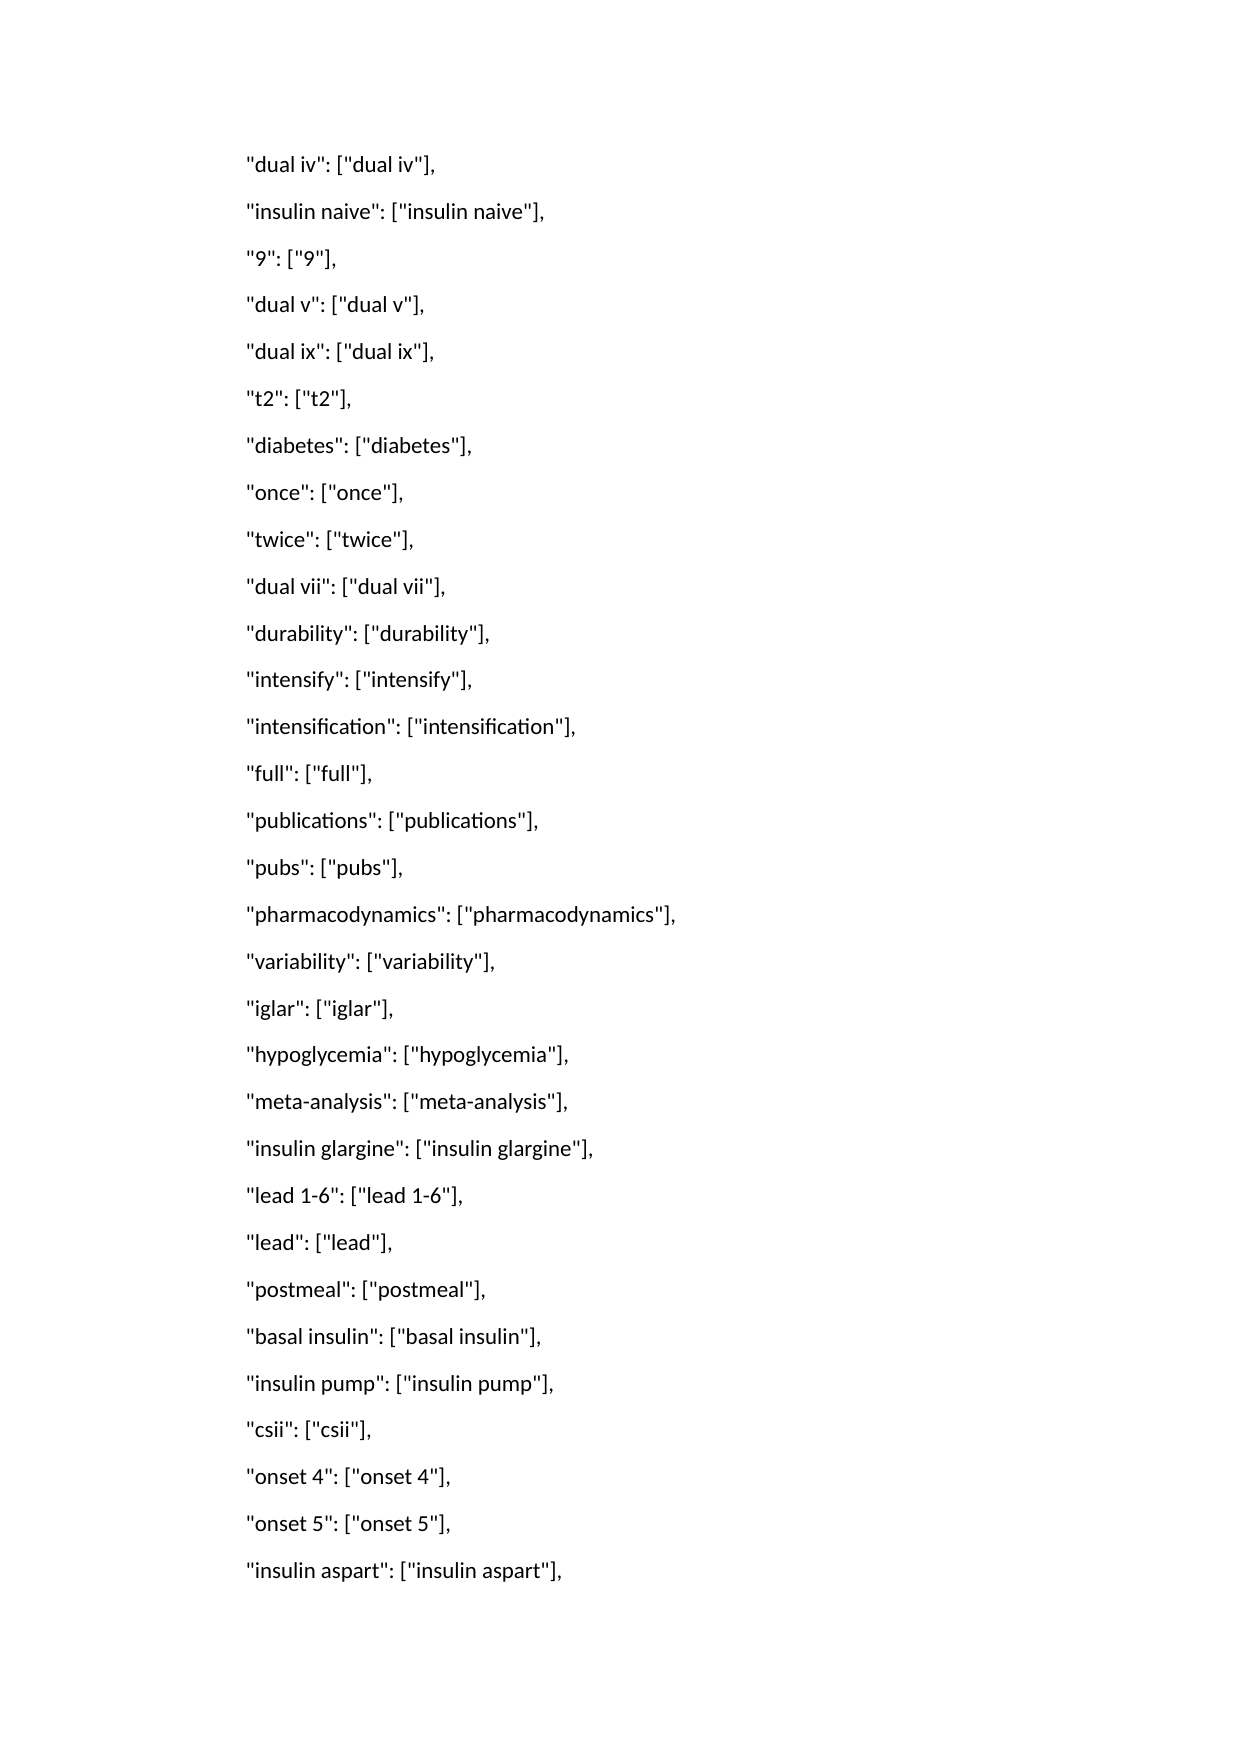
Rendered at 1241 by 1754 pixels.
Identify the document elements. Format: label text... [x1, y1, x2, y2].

text "t2": ["t2"], [225, 384, 1090, 412]
text "basal insulin": ["basal insulin"], [225, 1322, 1090, 1350]
text "postmeal": ["postmeal"], [225, 1275, 1090, 1303]
text "intensify": ["intensify"], [225, 666, 1090, 694]
text "hypoglycemia": ["hypoglycemia"], [225, 1041, 1090, 1069]
text "diabetes": ["diabetes"], [225, 431, 1090, 459]
text "meta-analysis": ["meta-analysis"], [225, 1087, 1090, 1116]
text "dual ix": ["dual ix"], [225, 337, 1090, 366]
text "9": ["9"], [225, 244, 1090, 272]
text "durability": ["durability"], [225, 619, 1090, 647]
text "pubs": ["pubs"], [225, 853, 1090, 881]
text "variability": ["variability"], [225, 947, 1090, 975]
text "insulin aspart": ["insulin aspart"], [225, 1556, 1090, 1584]
text "once": ["once"], [225, 478, 1090, 506]
text "csii": ["csii"], [225, 1416, 1090, 1444]
text "full": ["full"], [225, 759, 1090, 787]
text "dual vii": ["dual vii"], [225, 572, 1090, 600]
text "insulin pump": ["insulin pump"], [225, 1369, 1090, 1397]
text "dual v": ["dual v"], [225, 291, 1090, 319]
text "publications": ["publications"], [225, 806, 1090, 834]
text "insulin glargine": ["insulin glargine"], [225, 1134, 1090, 1162]
text "lead 1-6": ["lead 1-6"], [225, 1181, 1090, 1209]
text "iglar": ["iglar"], [225, 994, 1090, 1022]
text "twice": ["twice"], [225, 525, 1090, 553]
text "dual iv": ["dual iv"], [225, 150, 1090, 178]
text "onset 4": ["onset 4"], [225, 1462, 1090, 1491]
text "insulin naive": ["insulin naive"], [225, 197, 1090, 225]
text "intensification": ["intensification"], [225, 712, 1090, 741]
text "lead": ["lead"], [225, 1228, 1090, 1256]
text "onset 5": ["onset 5"], [225, 1509, 1090, 1537]
text "pharmacodynamics": ["pharmacodynamics"], [225, 900, 1090, 928]
